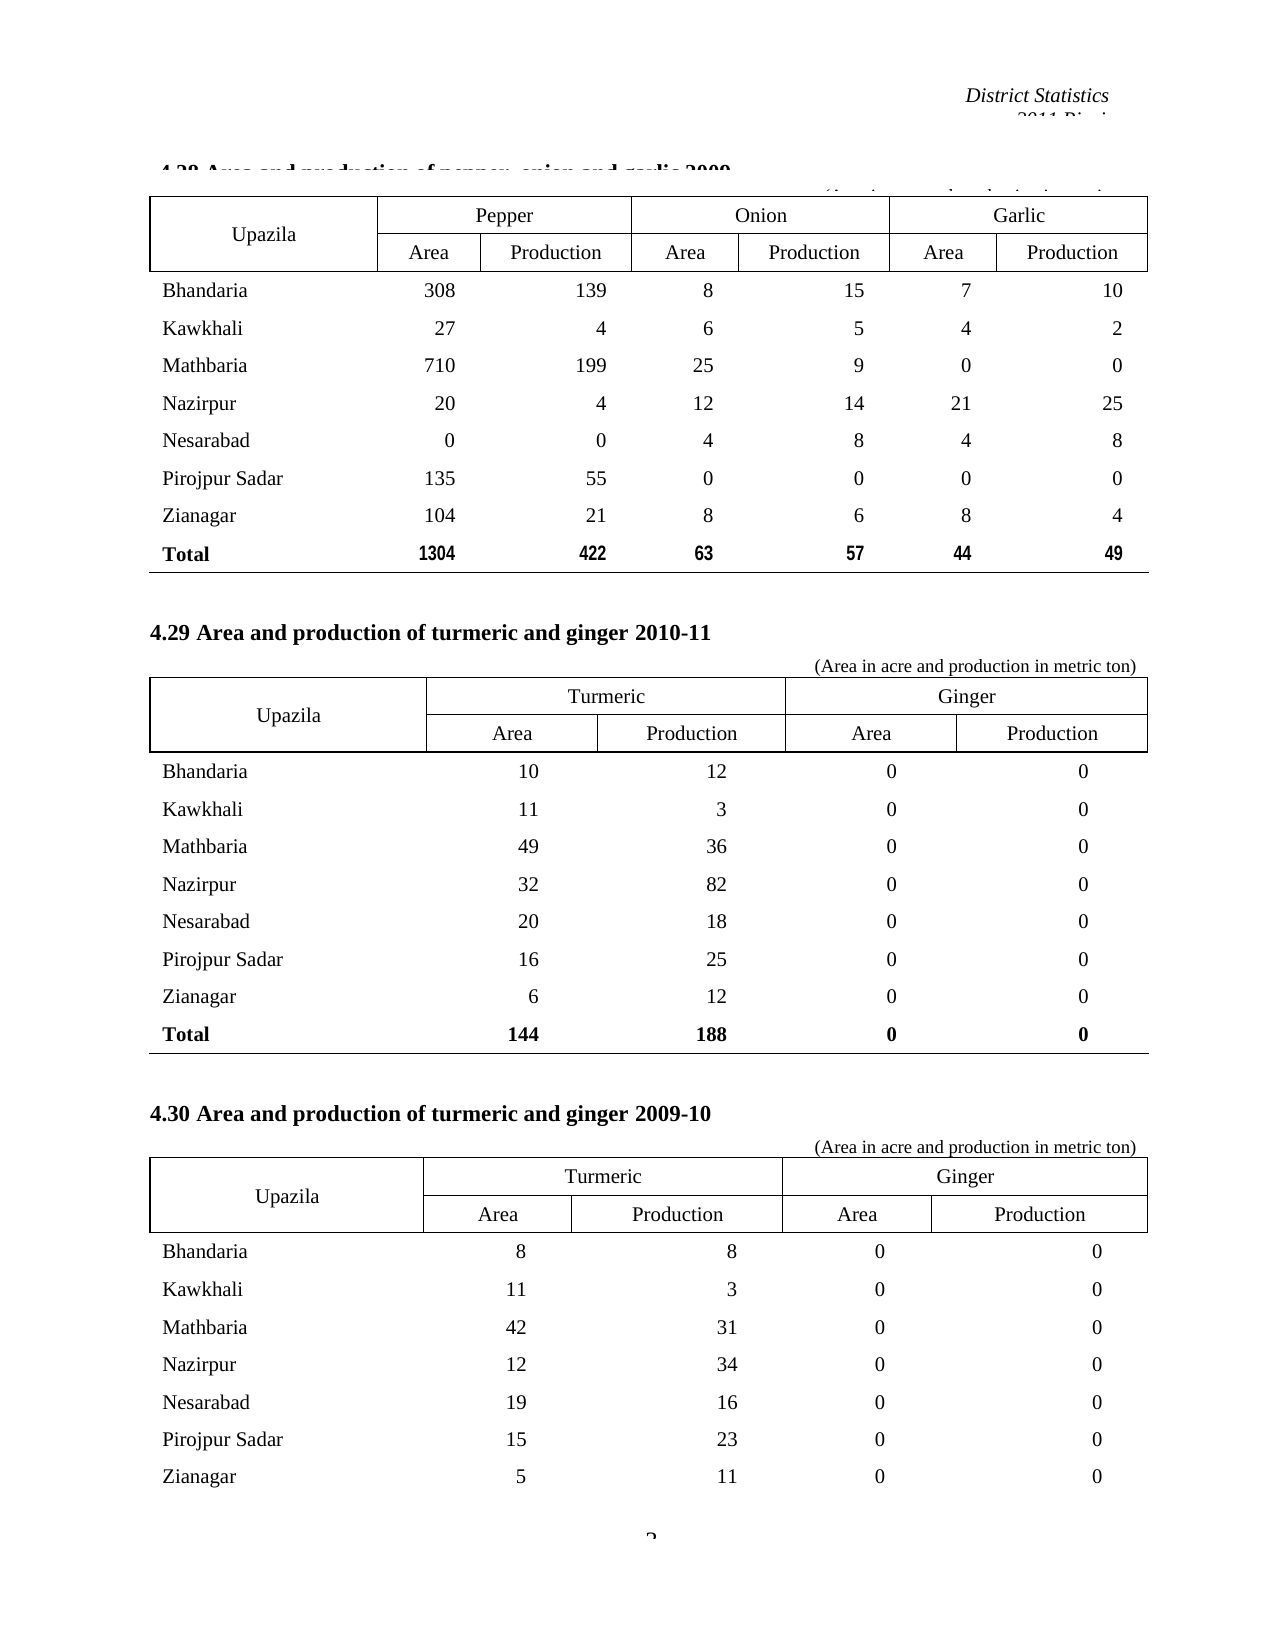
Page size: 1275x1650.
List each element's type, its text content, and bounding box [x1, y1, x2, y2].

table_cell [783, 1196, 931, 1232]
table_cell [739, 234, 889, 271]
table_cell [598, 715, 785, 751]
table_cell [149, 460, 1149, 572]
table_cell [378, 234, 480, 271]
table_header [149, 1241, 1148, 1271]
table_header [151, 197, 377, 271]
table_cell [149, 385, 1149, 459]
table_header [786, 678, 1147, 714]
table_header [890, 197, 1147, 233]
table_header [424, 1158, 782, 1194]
text (Area in acre and production in metric ton) [814, 655, 1183, 677]
text (Area in acre and production in metric ton) [814, 1136, 1183, 1157]
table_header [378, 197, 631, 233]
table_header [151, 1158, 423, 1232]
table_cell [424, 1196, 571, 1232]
list Area and production of turmeric and ginger 2009-10 [150, 1100, 715, 1126]
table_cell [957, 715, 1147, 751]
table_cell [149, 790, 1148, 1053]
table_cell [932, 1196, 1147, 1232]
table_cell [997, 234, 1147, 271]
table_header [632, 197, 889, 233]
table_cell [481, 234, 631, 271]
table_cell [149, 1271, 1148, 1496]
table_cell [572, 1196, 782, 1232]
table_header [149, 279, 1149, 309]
list Area and production of turmeric and ginger 2010-11 [150, 619, 715, 646]
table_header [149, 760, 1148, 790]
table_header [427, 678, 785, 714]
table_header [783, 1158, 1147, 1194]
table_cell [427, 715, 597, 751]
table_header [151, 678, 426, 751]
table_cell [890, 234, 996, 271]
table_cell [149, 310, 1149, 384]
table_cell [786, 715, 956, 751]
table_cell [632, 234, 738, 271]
